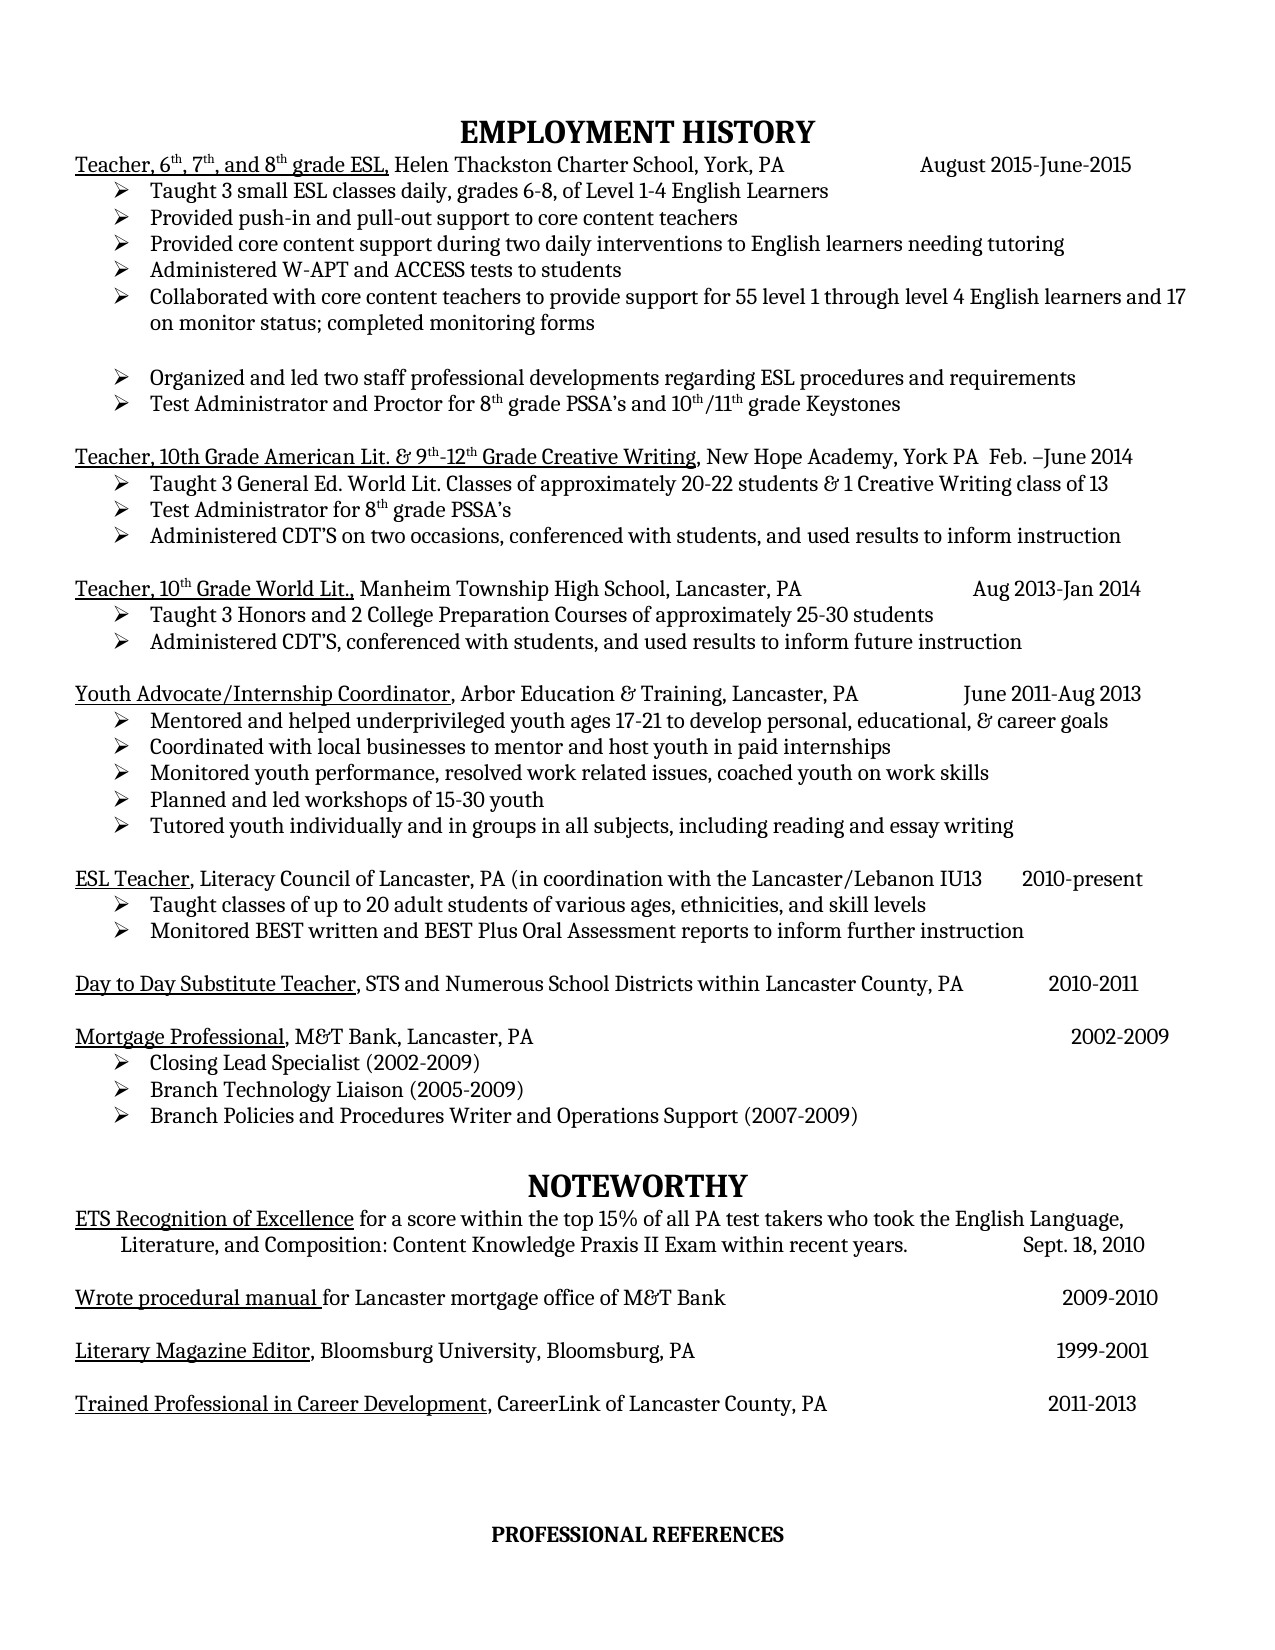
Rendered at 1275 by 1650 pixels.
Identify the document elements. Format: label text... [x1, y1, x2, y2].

text Youth Advocate/Internship Coordinator, Arbor Education & Training, Lancaster, PA June 2011-Aug 2013 [75, 681, 1200, 707]
text ETS Recognition of Excellence for a score within the top 15% of all PA test takers who took the English Language, [75, 1206, 1200, 1232]
list Administered CDT’S, conferenced with students, and used results to inform future instruction [112, 628, 1200, 655]
list Monitored BEST written and BEST Plus Oral Assessment reports to inform further instruction [112, 918, 1200, 945]
list Taught 3 General Ed. World Lit. Classes of approximately 20-22 students & 1 Creative Writing class of 13 [112, 470, 1200, 497]
list Taught classes of up to 20 adult students of various ages, ethnicities, and skill levels [112, 892, 1200, 918]
list Organized and led two staff professional developments regarding ESL procedures and requirements [112, 365, 1200, 391]
list Tutored youth individually and in groups in all subjects, including reading and essay writing [112, 813, 1200, 839]
text Trained Professional in Career Development, CareerLink of Lancaster County, PA 2011-2013 [75, 1390, 1200, 1417]
text ESL Teacher, Literacy Council of Lancaster, PA (in coordination with the Lancaster/Lebanon IU13 2010-present [75, 866, 1200, 892]
text Teacher, 10th Grade American Lit. & 9th-12th Grade Creative Writing, New Hope Academy, York PA Feb. –June 2014 [75, 444, 1200, 470]
text Literature, and Composition: Content Knowledge Praxis II Exam within recent years. Sept. 18, 2010 [75, 1232, 1200, 1258]
list Planned and led workshops of 15-30 youth [112, 787, 1200, 813]
text Day to Day Substitute Teacher, STS and Numerous School Districts within Lancaster County, PA 2010-2011 [75, 971, 1200, 997]
list Monitored youth performance, resolved work related issues, coached youth on work skills [112, 760, 1200, 787]
list Branch Technology Liaison (2005-2009) [112, 1076, 1200, 1103]
list Test Administrator and Proctor for 8th grade PSSA’s and 10th/11th grade Keystones [112, 391, 1200, 418]
text Literary Magazine Editor, Bloomsburg University, Bloomsburg, PA 1999-2001 [75, 1338, 1200, 1364]
text EMPLOYMENT HISTORY [75, 113, 1200, 152]
text NOTEWORTHY [75, 1167, 1200, 1206]
text Wrote procedural manual for Lancaster mortgage office of M&T Bank 2009-2010 [75, 1285, 1200, 1311]
list Collaborated with core content teachers to provide support for 55 level 1 through level 4 English learners and 17 on monitor status; completed monitoring forms [112, 283, 1200, 336]
list Taught 3 Honors and 2 College Preparation Courses of approximately 25-30 students [112, 602, 1200, 628]
list Test Administrator for 8th grade PSSA’s [112, 497, 1200, 523]
text Teacher, 6th, 7th, and 8th grade ESL, Helen Thackston Charter School, York, PA August 2015-June-2015 [75, 152, 1200, 178]
text Teacher, 10th Grade World Lit., Manheim Township High School, Lancaster, PA Aug 2013-Jan 2014 [75, 576, 1200, 602]
list Taught 3 small ESL classes daily, grades 6-8, of Level 1-4 English Learners [112, 178, 1200, 204]
list Administered W-APT and ACCESS tests to students [112, 257, 1200, 283]
list Branch Policies and Procedures Writer and Operations Support (2007-2009) [112, 1103, 1200, 1129]
list Closing Lead Specialist (2002-2009) [112, 1050, 1200, 1076]
text PROFESSIONAL REFERENCES [75, 1522, 1200, 1548]
list Mentored and helped underprivileged youth ages 17-21 to develop personal, educational, & career goals [112, 707, 1200, 734]
text Mortgage Professional, M&T Bank, Lancaster, PA 2002-2009 [75, 1024, 1200, 1050]
list Administered CDT’S on two occasions, conferenced with students, and used results to inform instruction [112, 523, 1200, 549]
list Provided push-in and pull-out support to core content teachers [112, 204, 1200, 231]
list Provided core content support during two daily interventions to English learners needing tutoring [112, 231, 1200, 257]
list Coordinated with local businesses to mentor and host youth in paid internships [112, 734, 1200, 760]
